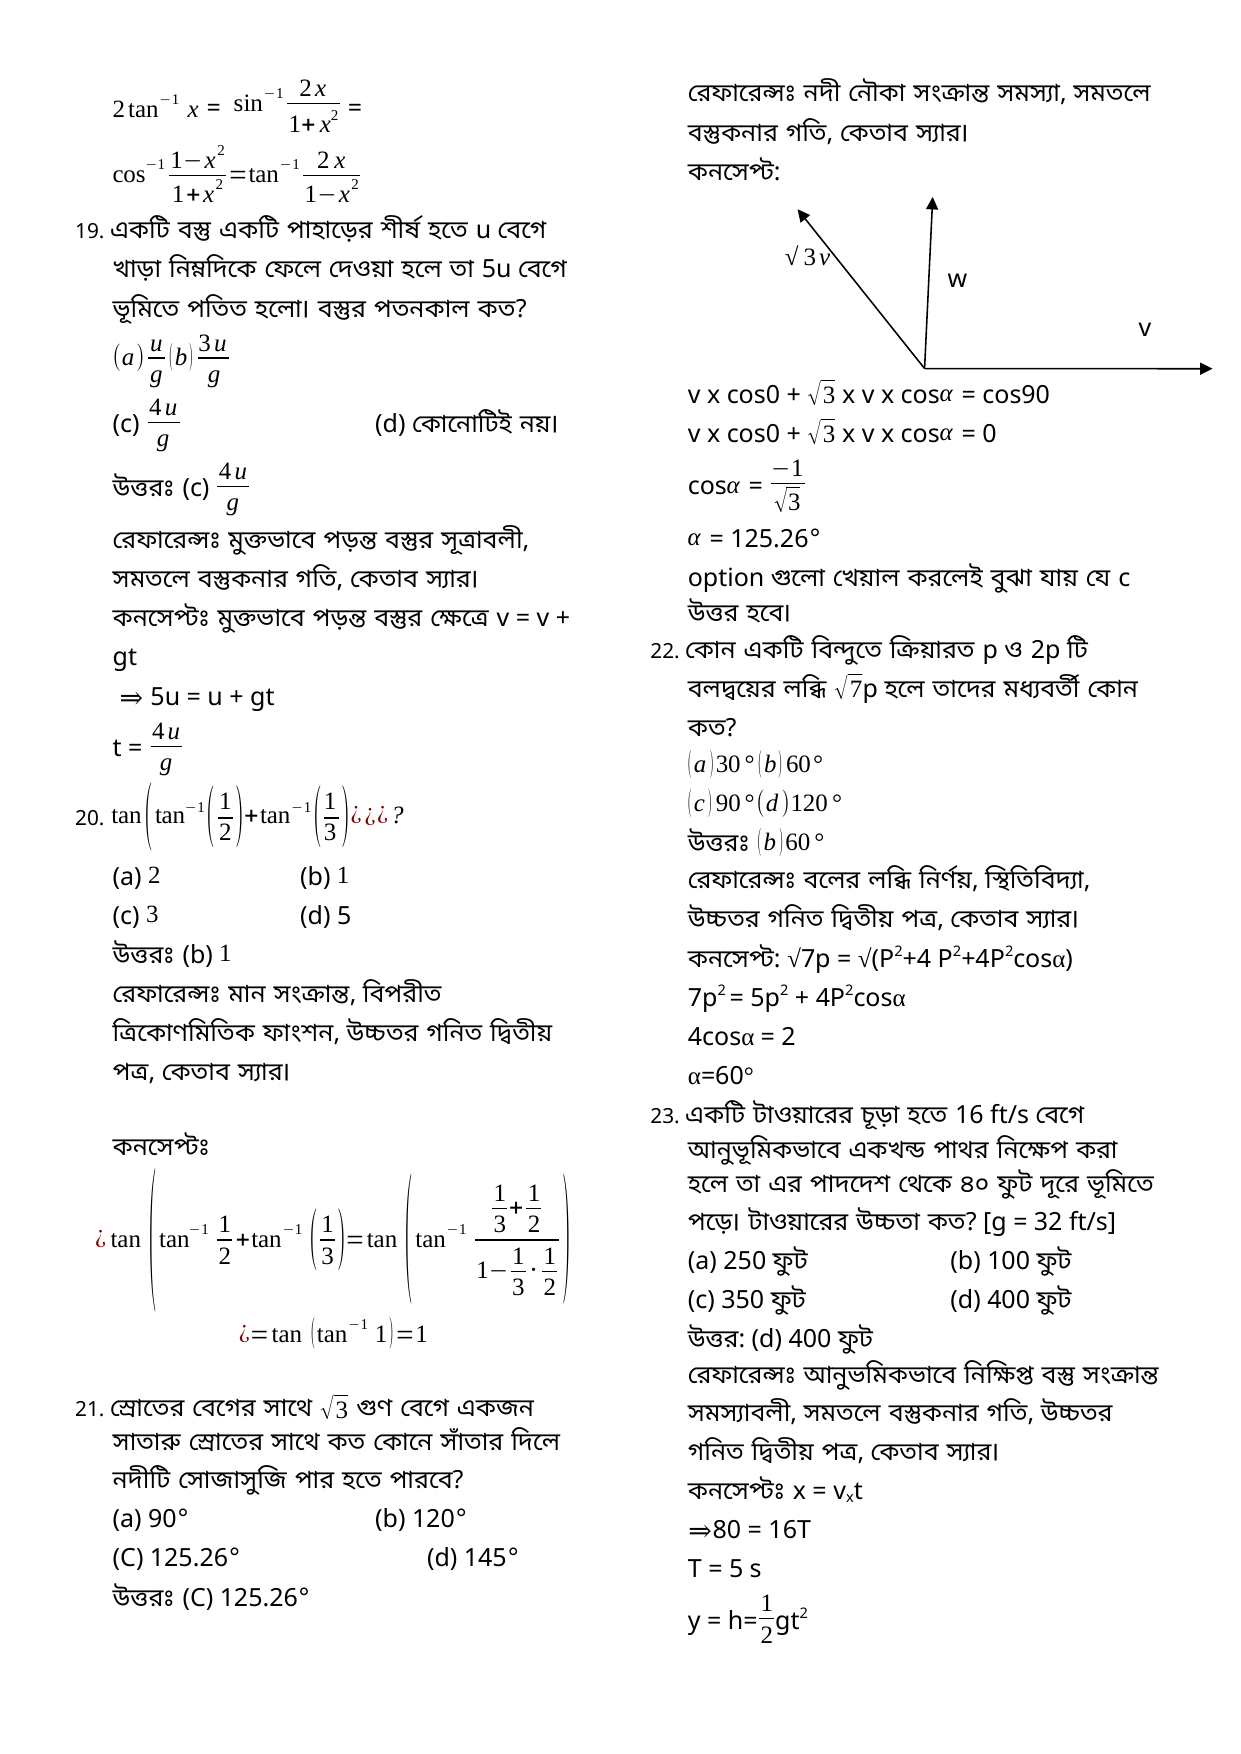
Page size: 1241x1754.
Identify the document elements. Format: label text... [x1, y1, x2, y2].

text (a) (b) [112, 858, 590, 892]
text 19. একটি বস্তু একটি পাহাড়ের শীর্ষ হতে u বেগে খাড়া নিম্নদিকে ফেলে দেওয়া হলে তা 5u বেগে ভূমিতে পতিত হলো। বস্তুর পতনকাল কত? [75, 212, 590, 324]
text রেফারেন্সঃ নদী নৌকা সংক্রান্ত সমস্যা, সমতলে বস্তুকনার গতি, কেতাব স্যার। [688, 75, 1165, 148]
text cos = [688, 454, 1165, 516]
text (c) (d) কোনোটিই নয়। [112, 393, 590, 452]
text ⇒80 = 16T [688, 1512, 1165, 1546]
text উত্তর: (d) 400 ফুট [688, 1321, 1165, 1355]
text α=60° [688, 1058, 1165, 1092]
text = 125.26° [688, 521, 1165, 555]
text রেফারেন্সঃ মুক্তভাবে পড়ন্ত বস্তুর সূত্রাবলী, সমতলে বস্তুকনার গতি, কেতাব স্যার। [112, 522, 590, 595]
text (c) 350 ফুট (d) 400 ফুট [688, 1282, 1165, 1316]
text রেফারেন্সঃ মান সংক্রান্ত, বিপরীত ত্রিকোণমিতিক ফাংশন, উচ্চতর গনিত দ্বিতীয় পত্র, কেতাব স্যার। [112, 976, 590, 1088]
text উত্তরঃ (b) [112, 936, 590, 971]
text (c) (d) 5 [112, 897, 590, 931]
text 22. কোন একটি বিন্দুতে ক্রিয়ারত p ও 2p টি বলদ্বয়ের লব্ধি p হলে তাদের মধ্যবর্তী কোন কত? [650, 632, 1165, 743]
text উত্তরঃ [688, 827, 1165, 858]
text উত্তরঃ (C) 125.26° [112, 1579, 590, 1613]
text v x cos0 + x v x cos = 0 [688, 415, 1165, 449]
text (C) 125.26° (d) 145° [112, 1540, 590, 1574]
text 4cosα = 2 [688, 1019, 1165, 1053]
text 21. স্রোতের বেগের সাথে গুণ বেগে একজন সাতারু স্রোতের সাথে কত কোনে সাঁতার দিলে নদীটি সোজাসুজি পার হতে পারবে? [75, 1393, 590, 1496]
text (a) 90° (b) 120° [112, 1501, 590, 1535]
text কনসেপ্ট: √7p = √(P2+4 P2+4P2cosα) [688, 940, 1165, 974]
text রেফারেন্সঃ বলের লব্ধি নির্ণয়, স্থিতিবিদ্যা, উচ্চতর গনিত দ্বিতীয় পত্র, কেতাব স্যার। [688, 862, 1165, 935]
text (a) 250 ফুট (b) 100 ফুট [688, 1242, 1165, 1276]
text 23. একটি টাওয়ারের চূড়া হতে 16 ft/s বেগে আনুভূমিকভাবে একখন্ড পাথর নিক্ষেপ করা হলে তা এর পাদদেশ থেকে ৪০ ফুট দূরে ভূমিতে পড়ে। টাওয়ারের উচ্চতা কত? [g = 32 ft/s] [650, 1097, 1165, 1237]
text y = h=gt2 [688, 1590, 1165, 1649]
text option গুলো খেয়াল করলেই বুঝা যায় যে c উত্তর হবে। [688, 560, 1165, 627]
text কনসেপ্ট: [688, 153, 1165, 187]
text উত্তরঃ (c) [112, 457, 590, 516]
text = = [112, 75, 590, 208]
text v x cos0 + x v x cos = cos90 [688, 376, 1165, 410]
text কনসেপ্টঃ x = vxt [688, 1472, 1165, 1507]
text কনসেপ্টঃ [112, 1132, 590, 1161]
text T = 5 s [688, 1551, 1165, 1585]
text রেফারেন্সঃ আনুভমিকভাবে নিক্ষিপ্ত বস্তু সংক্রান্ত সমস্যাবলী, সমতলে বস্তুকনার গতি, উচ্চতর গনিত দ্বিতীয় পত্র, কেতাব স্যার। [688, 1360, 1165, 1467]
text কনসেপ্টঃ মুক্তভাবে পড়ন্ত বস্তুর ক্ষেত্রে v = v + gt [112, 600, 590, 673]
text 7p2 = 5p2 + 4P2cosα [688, 979, 1165, 1013]
text ⇒ 5u = u + gt [112, 678, 590, 712]
text 20. [75, 781, 590, 853]
text t = [112, 717, 590, 776]
